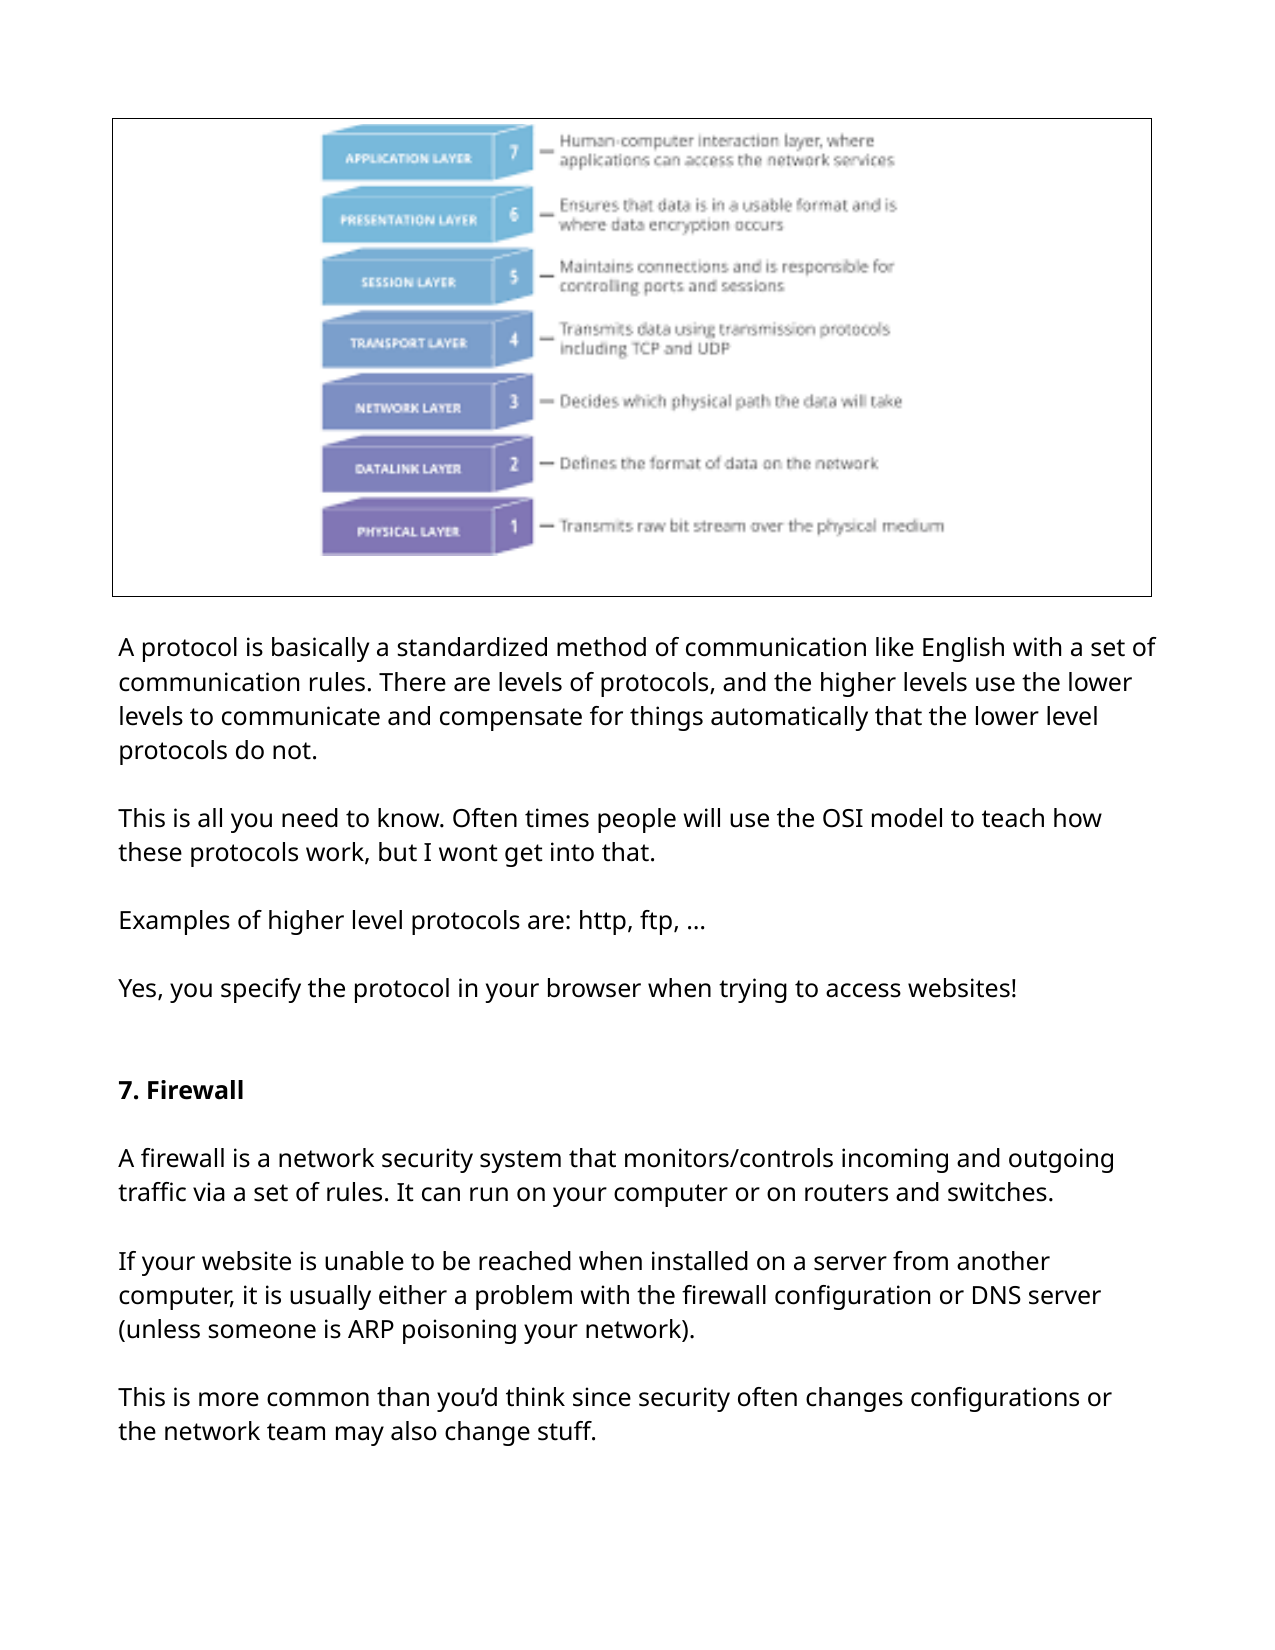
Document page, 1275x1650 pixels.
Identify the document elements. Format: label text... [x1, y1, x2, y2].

text This is more common than you’d think since security often changes configurations or the network team may also change stuff. [118, 1379, 1157, 1448]
text A protocol is basically a standardized method of communication like English with a set of communication rules. There are levels of protocols, and the higher levels use the lower levels to communicate and compensate for things automatically that the lower level protocols do not. [118, 630, 1157, 766]
text This is all you need to know. Often times people will use the OSI model to teach how these protocols work, but I wont get into that. [118, 800, 1157, 868]
text A firewall is a network security system that monitors/controls incoming and outgoing traffic via a set of rules. It can run on your computer or on routers and switches. [118, 1141, 1157, 1209]
text Examples of higher level protocols are: http, ftp, … [118, 903, 1157, 937]
text 7. Firewall [118, 1073, 1157, 1107]
text If your website is unable to be reached when installed on a server from another computer, it is usually either a problem with the firewall configuration or DNS server (unless someone is ARP poisoning your network). [118, 1243, 1157, 1345]
table_header [113, 119, 1151, 596]
picture [314, 124, 949, 556]
text Yes, you specify the protocol in your browser when trying to access websites! [118, 971, 1157, 1005]
